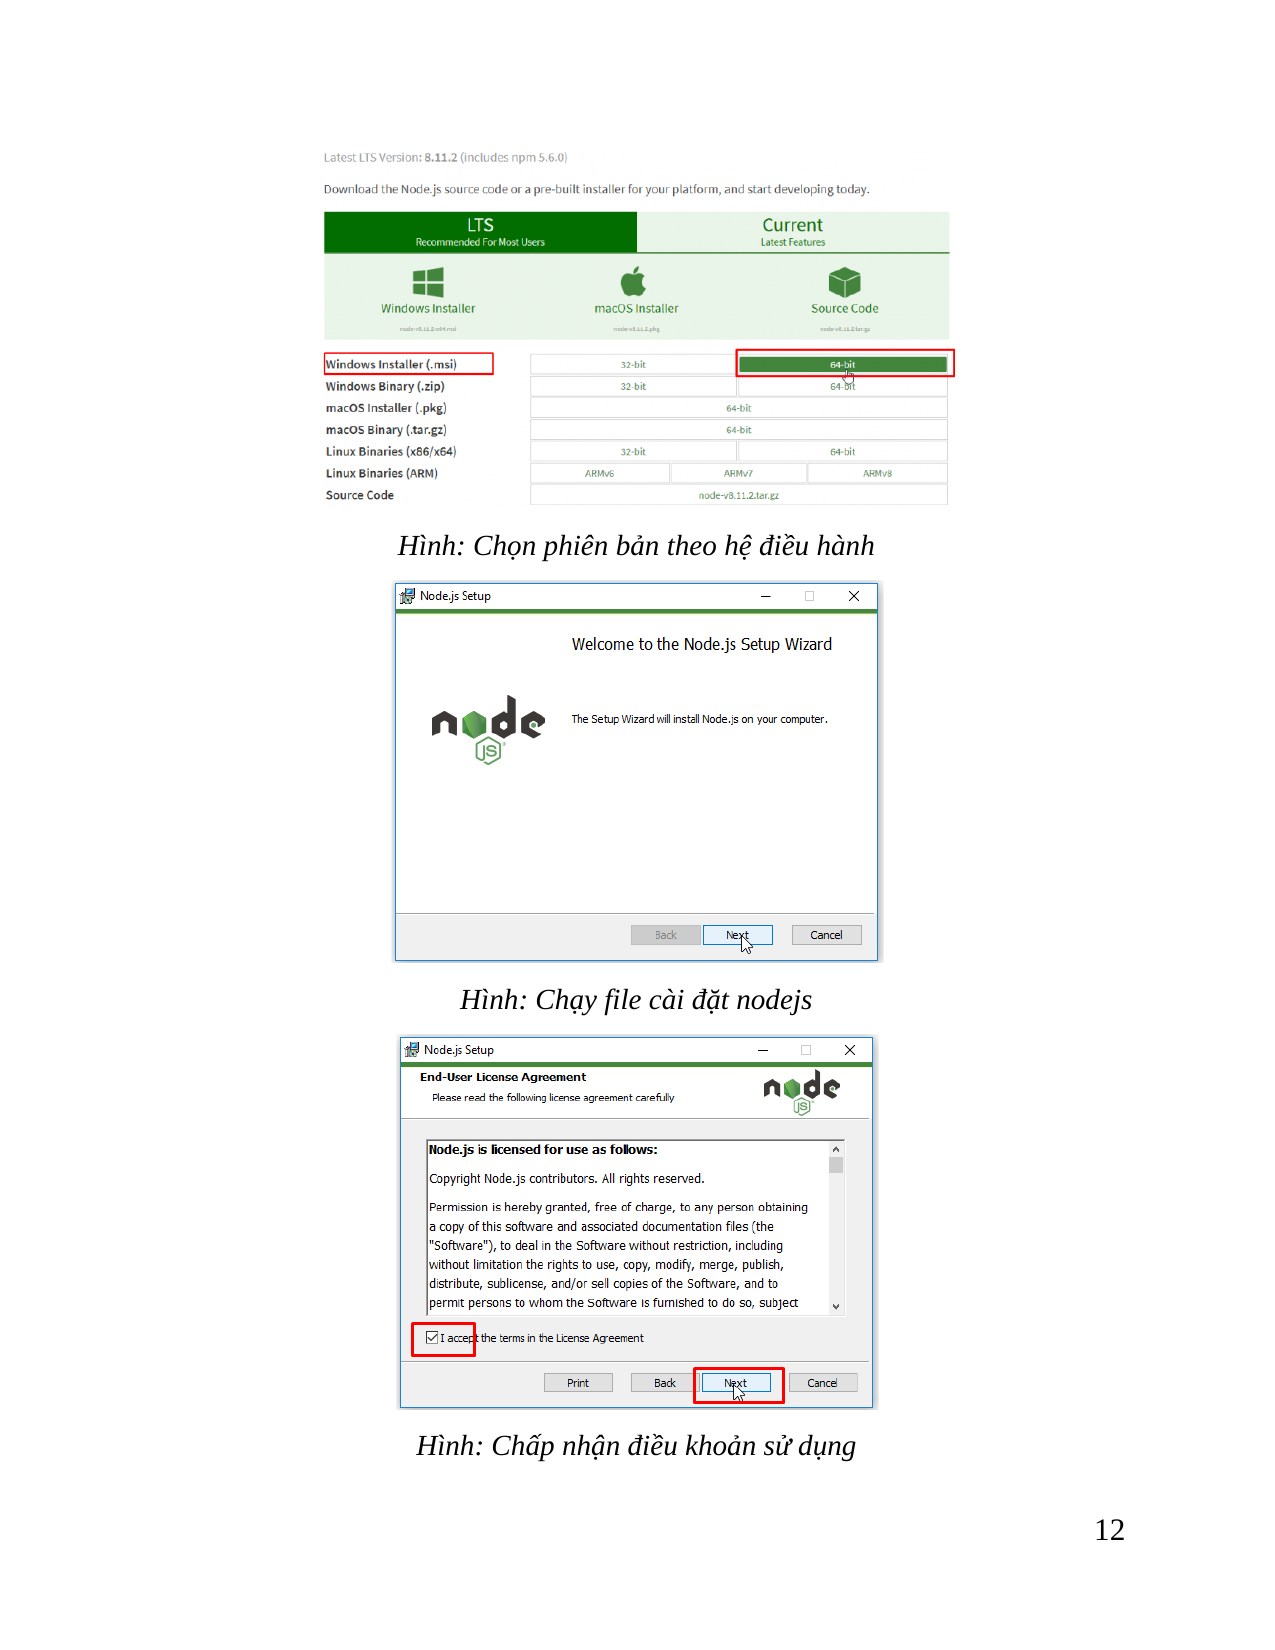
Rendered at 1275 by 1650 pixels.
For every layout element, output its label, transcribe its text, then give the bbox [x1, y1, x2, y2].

picture [320, 150, 955, 509]
text Hình: Chọn phiên bản theo hệ điều hành [150, 528, 1125, 561]
picture [391, 580, 884, 963]
text Hình: Chấp nhận điều khoản sử dụng [150, 1428, 1125, 1462]
picture [396, 1034, 879, 1410]
text Hình: Chạy file cài đặt nodejs [150, 982, 1125, 1015]
